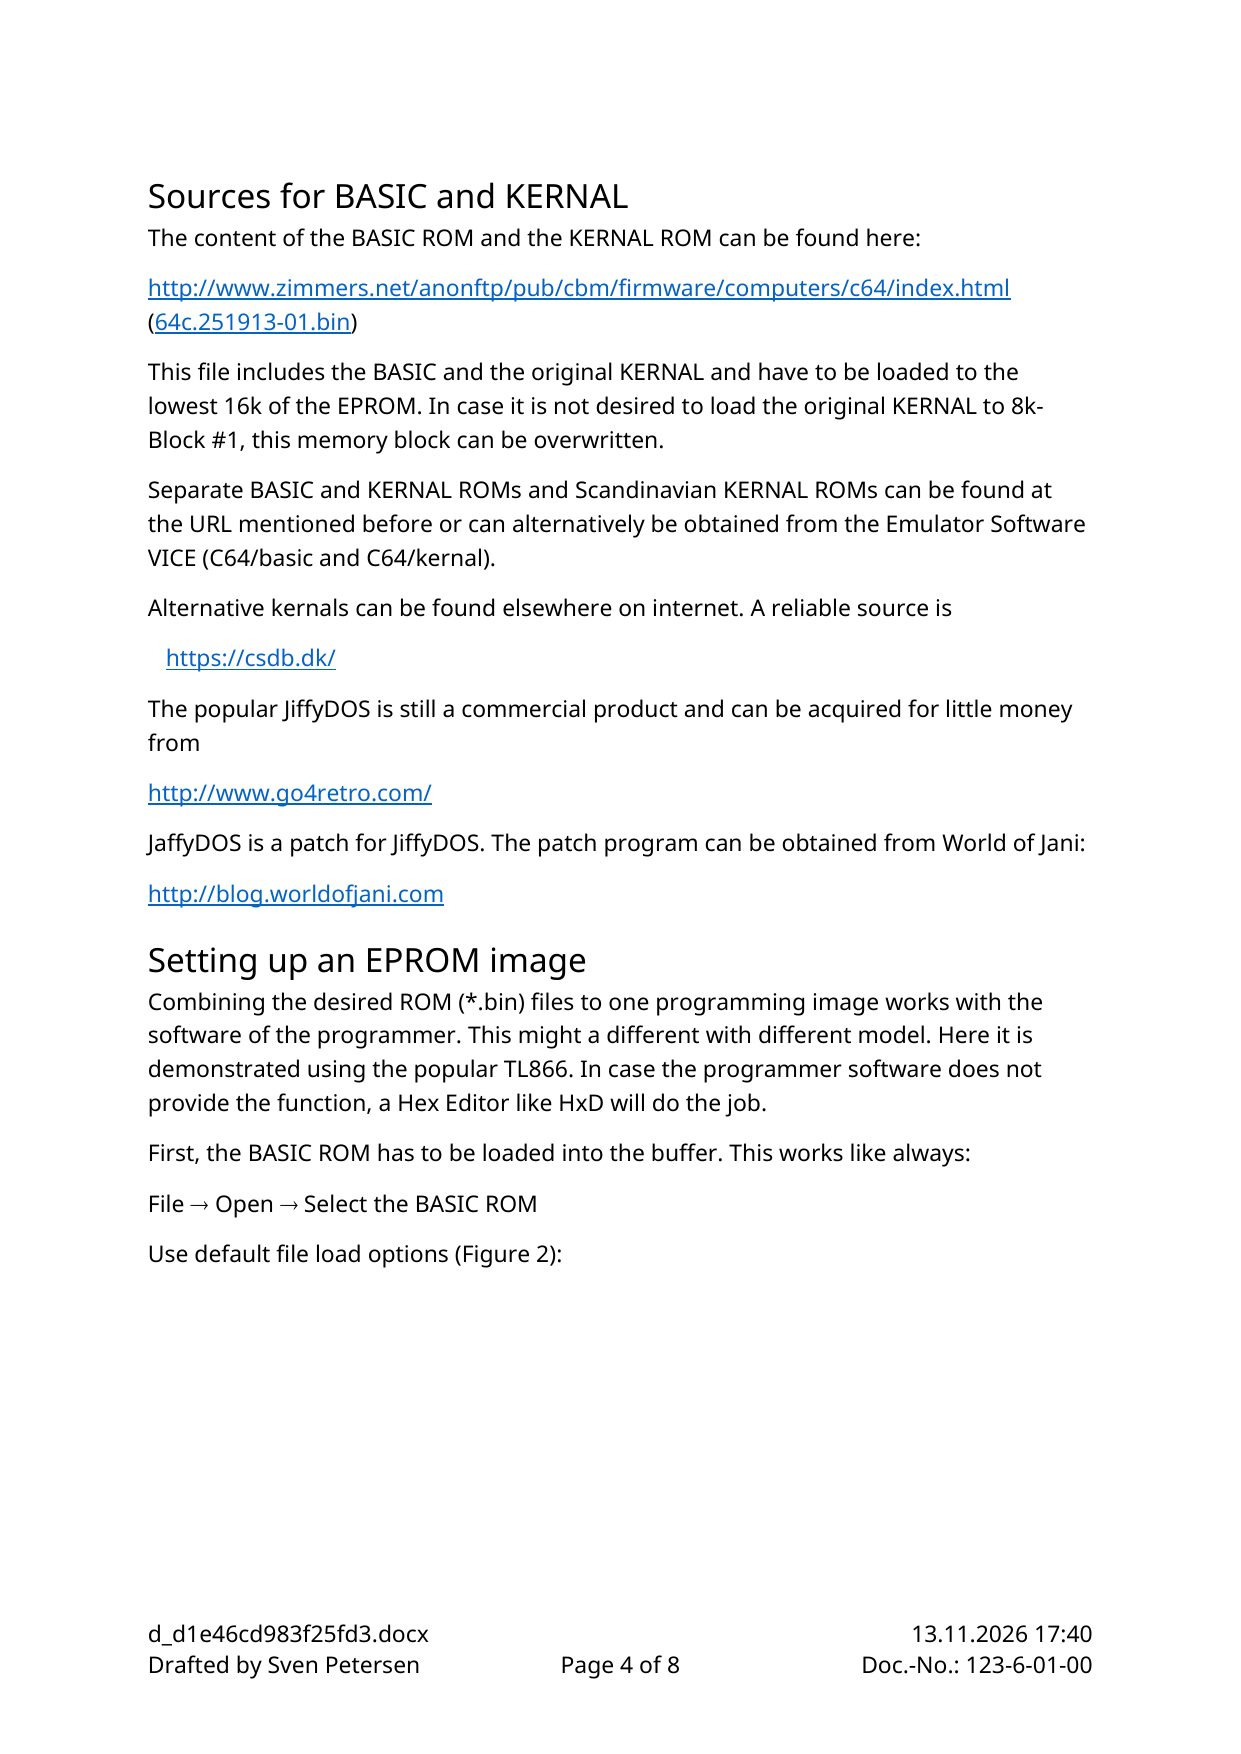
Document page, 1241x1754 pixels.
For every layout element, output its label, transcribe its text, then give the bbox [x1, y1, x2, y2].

text http://www.go4retro.com/ [148, 777, 1093, 808]
text http://www.zimmers.net/anonftp/pub/cbm/firmware/computers/c64/index.html (64c.251913-01.bin) [148, 272, 1093, 337]
text Separate BASIC and KERNAL ROMs and Scandinavian KERNAL ROMs can be found at the URL mentioned before or can alternatively be obtained from the Emulator Software VICE (C64/basic and C64/kernal). [148, 474, 1093, 573]
text First, the BASIC ROM has to be loaded into the buffer. This works like always: [148, 1137, 1093, 1168]
text Combining the desired ROM (*.bin) files to one programming image works with the software of the programmer. This might a different with different model. Here it is demonstrated using the popular TL866. In case the programmer software does not provide the function, a Hex Editor like HxD will do the job. [148, 986, 1093, 1118]
text The popular JiffyDOS is still a commercial product and can be acquired for little money from [148, 693, 1093, 758]
text JaffyDOS is a patch for JiffyDOS. The patch program can be obtained from World of Jani: [148, 827, 1093, 859]
text Alternative kernals can be found elsewhere on internet. A reliable source is [148, 592, 1093, 623]
text http://blog.worldofjani.com [148, 878, 1093, 909]
text Use default file load options (Figure 2): [148, 1238, 1093, 1269]
text https://csdb.dk/ [148, 642, 1093, 674]
subtitle Setting up an EPROM image [148, 937, 1093, 982]
text This file includes the BASIC and the original KERNAL and have to be loaded to the lowest 16k of the EPROM. In case it is not desired to load the original KERNAL to 8k-Block #1, this memory block can be overwritten. [148, 356, 1093, 455]
text File Open Select the BASIC ROM [148, 1188, 1093, 1219]
subtitle Sources for BASIC and KERNAL [148, 173, 1093, 218]
text The content of the BASIC ROM and the KERNAL ROM can be found here: [148, 222, 1093, 253]
